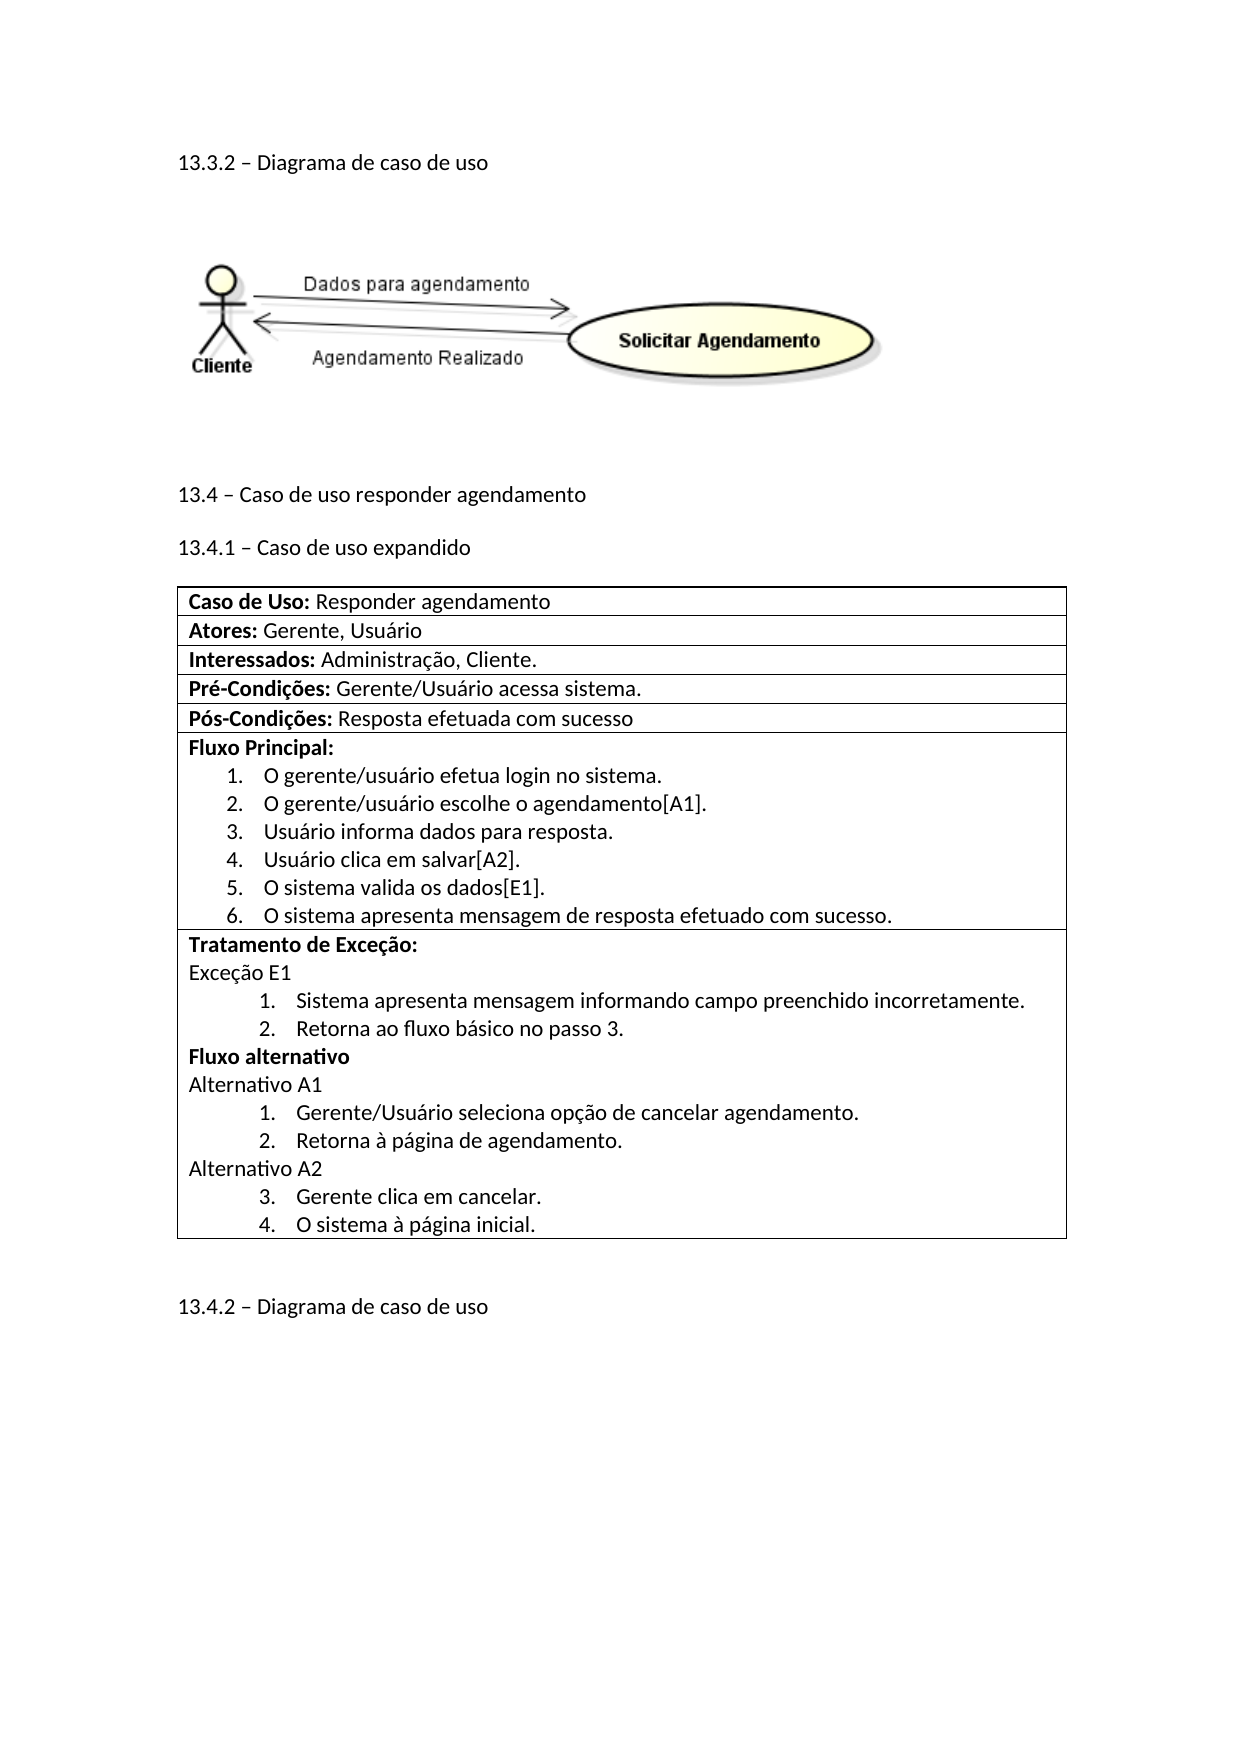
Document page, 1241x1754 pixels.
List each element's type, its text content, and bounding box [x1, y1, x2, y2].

text 13.4.1 – Caso de uso expandido [177, 533, 1063, 561]
table_cell Tratamento de Exceção: Exceção E1 Sistema apresenta mensagem informando campo preenchido incorretamente. Retorna ao fluxo básico no passo 3. Fluxo alternativo Alternativo A1 Gerente/Usuário seleciona opção de cancelar agendamento. Retorna à página de agendamento. Alternativo A2 Gerente clica em cancelar. O sistema à página inicial. [178, 930, 1066, 1238]
picture [177, 200, 939, 456]
text 13.4 – Caso de uso responder agendamento [177, 480, 1063, 508]
text 13.4.2 – Diagrama de caso de uso [177, 1292, 1063, 1320]
table_cell Fluxo Principal: O gerente/usuário efetua login no sistema. O gerente/usuário escolhe o agendamento[A1]. Usuário informa dados para resposta. Usuário clica em salvar[A2]. O sistema valida os dados[E1]. O sistema apresenta mensagem de resposta efetuado com sucesso. [178, 733, 1066, 929]
table_cell Pré-Condições: Gerente/Usuário acessa sistema. [178, 675, 1066, 703]
text 13.3.2 – Diagrama de caso de uso [177, 148, 1063, 176]
table_cell Pós-Condições: Resposta efetuada com sucesso [178, 704, 1066, 732]
table_header Caso de Uso: Responder agendamento [178, 588, 1066, 615]
table_cell Atores: Gerente, Usuário [178, 616, 1066, 644]
table_cell Interessados: Administração, Cliente. [178, 646, 1066, 673]
